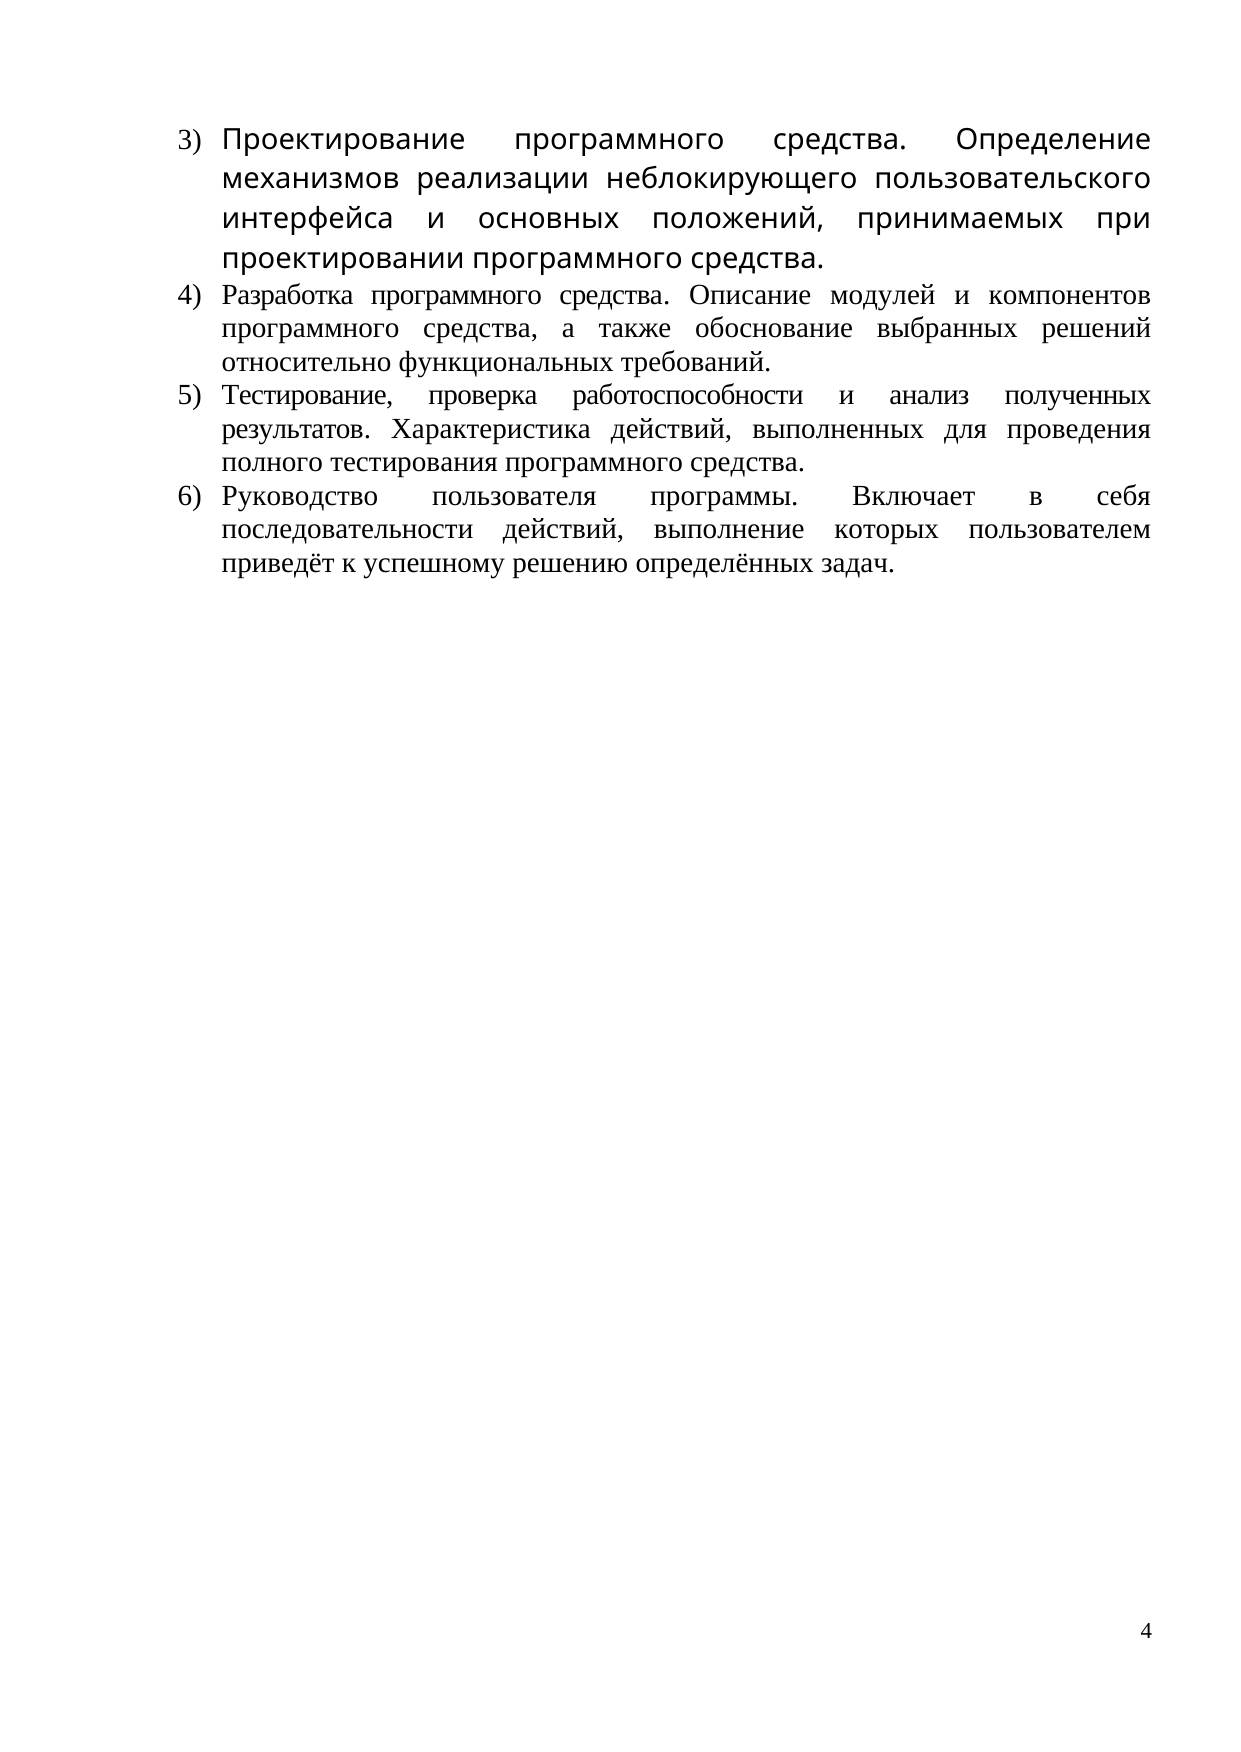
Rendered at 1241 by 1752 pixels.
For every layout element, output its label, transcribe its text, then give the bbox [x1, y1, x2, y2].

list Тестирование, проверка работоспособности и анализ полученных результатов. Характеристика действий, выполненных для проведения полного тестирования программного средства. [177, 377, 1152, 478]
list Руководство пользователя программы. Включает в себя последовательности действий, выполнение которых пользователем приведёт к успешному решению определённых задач. [177, 478, 1152, 579]
list Проектирование программного средства. Определение механизмов реализации неблокирующего пользовательского интерфейса и основных положений, принимаемых при проектировании программного средства. [177, 118, 1152, 277]
list Разработка программного средства. Описание модулей и компонентов программного средства, а также обоснование выбранных решений относительно функциональных требований. [177, 277, 1152, 377]
